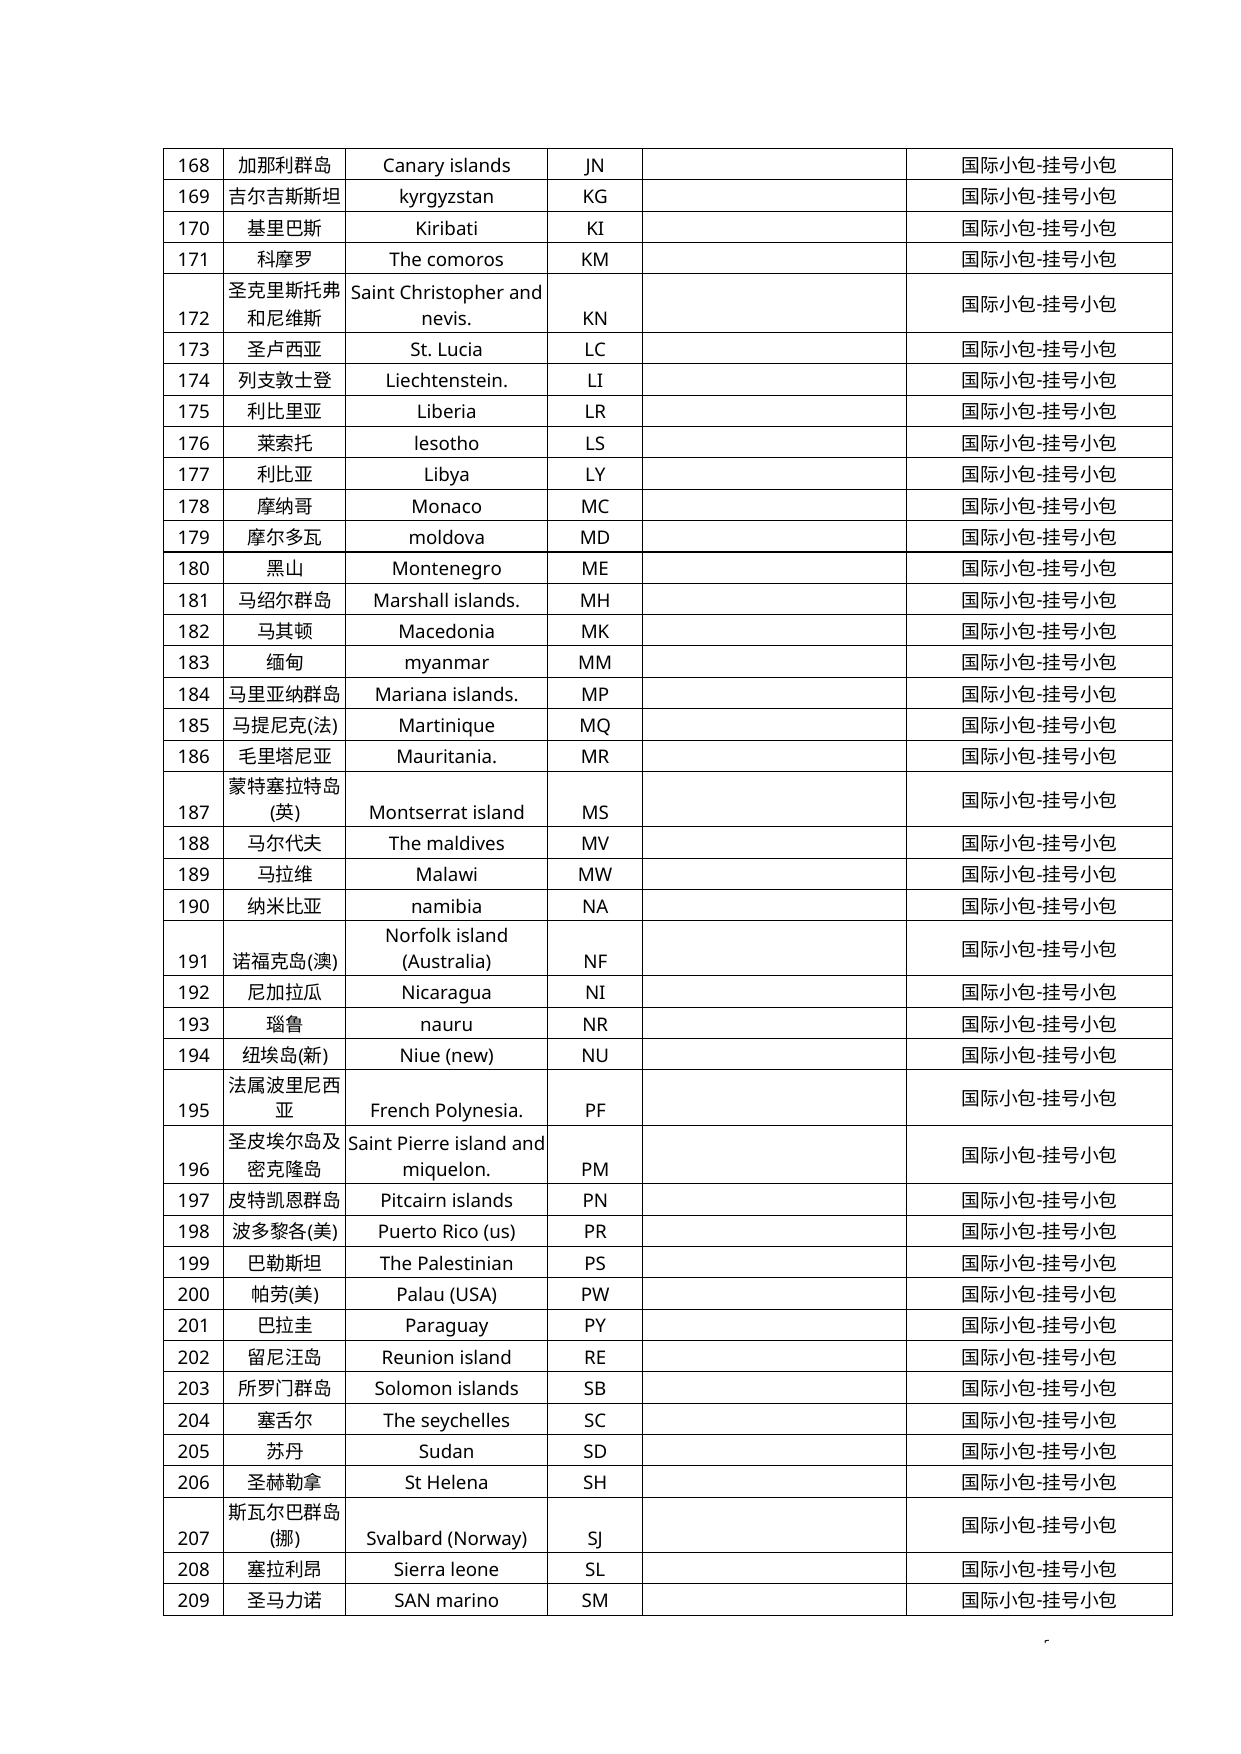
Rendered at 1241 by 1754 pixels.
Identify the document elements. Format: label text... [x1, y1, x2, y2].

table_cell 203 [164, 1372, 223, 1403]
table_cell MC [548, 490, 642, 520]
table_cell 科摩罗 [224, 243, 345, 273]
table_cell French Polynesia. [346, 1070, 547, 1124]
table_cell nauru [346, 1008, 547, 1038]
table_cell 国际小包-挂号小包 [907, 149, 1172, 179]
table_cell 摩纳哥 [224, 490, 345, 520]
table_cell [643, 212, 906, 242]
table_cell [643, 427, 906, 457]
table_cell KN [548, 274, 642, 332]
table_cell 181 [164, 584, 223, 614]
table_cell 国际小包-挂号小包 [907, 274, 1172, 332]
table_cell PW [548, 1278, 642, 1308]
table_cell 加那利群岛 [224, 149, 345, 179]
table_cell 利比亚 [224, 458, 345, 489]
table_cell MD [548, 521, 642, 551]
table_cell 国际小包-挂号小包 [907, 490, 1172, 520]
table_cell Marshall islands. [346, 584, 547, 614]
table_cell 尼加拉瓜 [224, 976, 345, 1007]
table_cell 184 [164, 678, 223, 708]
table_cell [643, 553, 906, 583]
table_cell 黑山 [224, 553, 345, 583]
table_cell Mauritania. [346, 741, 547, 771]
table_cell 纽埃岛(新) [224, 1039, 345, 1069]
table_cell NU [548, 1039, 642, 1069]
table_cell St. Lucia [346, 333, 547, 363]
table_cell NI [548, 976, 642, 1007]
table_cell MS [548, 772, 642, 826]
table_cell 191 [164, 921, 223, 975]
table_cell Svalbard (Norway) [346, 1498, 547, 1552]
table_cell [643, 741, 906, 771]
table_cell [643, 1216, 906, 1246]
table_cell [643, 1247, 906, 1277]
table_cell 185 [164, 709, 223, 739]
table_cell [643, 1008, 906, 1038]
table_cell [643, 1310, 906, 1340]
table_cell 国际小包-挂号小包 [907, 1372, 1172, 1403]
table_cell 留尼汪岛 [224, 1341, 345, 1371]
table_cell [643, 364, 906, 394]
table_cell 国际小包-挂号小包 [907, 427, 1172, 457]
table_cell 所罗门群岛 [224, 1372, 345, 1403]
table_cell 197 [164, 1184, 223, 1214]
table_cell 国际小包-挂号小包 [907, 1278, 1172, 1308]
table_cell 177 [164, 458, 223, 489]
table_cell 国际小包-挂号小包 [907, 1070, 1172, 1124]
table_cell NA [548, 890, 642, 920]
table_cell [643, 827, 906, 857]
table_cell [643, 1404, 906, 1434]
table_cell 吉尔吉斯斯坦 [224, 180, 345, 211]
table_cell [643, 976, 906, 1007]
table_cell [643, 772, 906, 826]
table_cell SH [548, 1466, 642, 1497]
table_cell 国际小包-挂号小包 [907, 458, 1172, 489]
table_cell 204 [164, 1404, 223, 1434]
table_cell 国际小包-挂号小包 [907, 1310, 1172, 1340]
table_cell Sudan [346, 1435, 547, 1465]
table_cell LR [548, 396, 642, 426]
table_cell 172 [164, 274, 223, 332]
table_cell [643, 1341, 906, 1371]
table_cell 苏丹 [224, 1435, 345, 1465]
table_cell 国际小包-挂号小包 [907, 333, 1172, 363]
table_cell 圣克里斯托弗和尼维斯 [224, 274, 345, 332]
table_cell 圣卢西亚 [224, 333, 345, 363]
table_cell moldova [346, 521, 547, 551]
table_cell MK [548, 615, 642, 645]
table_cell 塞拉利昂 [224, 1553, 345, 1583]
table_cell Macedonia [346, 615, 547, 645]
table_cell 国际小包-挂号小包 [907, 396, 1172, 426]
table_cell 毛里塔尼亚 [224, 741, 345, 771]
table_cell [643, 333, 906, 363]
table_cell 205 [164, 1435, 223, 1465]
table_cell Reunion island [346, 1341, 547, 1371]
table_cell PN [548, 1184, 642, 1214]
table_cell MP [548, 678, 642, 708]
table_cell [643, 1070, 906, 1124]
table_cell Niue (new) [346, 1039, 547, 1069]
table_cell 马拉维 [224, 859, 345, 889]
table_cell 182 [164, 615, 223, 645]
table_cell 缅甸 [224, 646, 345, 677]
table_cell 圣马力诺 [224, 1584, 345, 1614]
table_cell Kiribati [346, 212, 547, 242]
table_cell myanmar [346, 646, 547, 677]
table_cell 国际小包-挂号小包 [907, 584, 1172, 614]
table_cell [643, 1184, 906, 1214]
table_cell 国际小包-挂号小包 [907, 921, 1172, 975]
table_cell Liechtenstein. [346, 364, 547, 394]
table_cell Montserrat island [346, 772, 547, 826]
table_cell NR [548, 1008, 642, 1038]
table_cell 斯瓦尔巴群岛(挪) [224, 1498, 345, 1552]
table_cell 巴勒斯坦 [224, 1247, 345, 1277]
table_cell 国际小包-挂号小包 [907, 1435, 1172, 1465]
table_cell 195 [164, 1070, 223, 1124]
table_cell The seychelles [346, 1404, 547, 1434]
table_cell 国际小包-挂号小包 [907, 1008, 1172, 1038]
table_cell Sierra leone [346, 1553, 547, 1583]
table_cell [643, 615, 906, 645]
table_cell 207 [164, 1498, 223, 1552]
table_cell MV [548, 827, 642, 857]
table_cell KI [548, 212, 642, 242]
table_cell 国际小包-挂号小包 [907, 741, 1172, 771]
table_cell [643, 1466, 906, 1497]
table_cell PY [548, 1310, 642, 1340]
table_cell 196 [164, 1126, 223, 1183]
table_cell 国际小包-挂号小包 [907, 859, 1172, 889]
table_cell SM [548, 1584, 642, 1614]
table_cell Monaco [346, 490, 547, 520]
table_cell 176 [164, 427, 223, 457]
table_cell 马提尼克(法) [224, 709, 345, 739]
table_cell 200 [164, 1278, 223, 1308]
table_cell St Helena [346, 1466, 547, 1497]
table_cell 蒙特塞拉特岛(英) [224, 772, 345, 826]
table_cell 马尔代夫 [224, 827, 345, 857]
table_cell Puerto Rico (us) [346, 1216, 547, 1246]
table_cell SC [548, 1404, 642, 1434]
table_cell Palau (USA) [346, 1278, 547, 1308]
table_cell 马绍尔群岛 [224, 584, 345, 614]
table_cell 诺福克岛(澳) [224, 921, 345, 975]
table_cell The Palestinian [346, 1247, 547, 1277]
table_cell 189 [164, 859, 223, 889]
table_cell [643, 490, 906, 520]
table_cell 国际小包-挂号小包 [907, 243, 1172, 273]
table_cell 国际小包-挂号小包 [907, 180, 1172, 211]
table_cell Norfolk island (Australia) [346, 921, 547, 975]
table_cell JN [548, 149, 642, 179]
table_cell 巴拉圭 [224, 1310, 345, 1340]
table_cell Solomon islands [346, 1372, 547, 1403]
table_cell PM [548, 1126, 642, 1183]
table_cell 187 [164, 772, 223, 826]
table_cell [643, 1553, 906, 1583]
table_cell 168 [164, 149, 223, 179]
table_cell 圣赫勒拿 [224, 1466, 345, 1497]
table_cell RE [548, 1341, 642, 1371]
table_cell 法属波里尼西亚 [224, 1070, 345, 1124]
table_cell 摩尔多瓦 [224, 521, 345, 551]
table_cell 国际小包-挂号小包 [907, 1126, 1172, 1183]
table_cell [643, 1498, 906, 1552]
table_cell SD [548, 1435, 642, 1465]
table_cell KG [548, 180, 642, 211]
table_cell 列支敦士登 [224, 364, 345, 394]
table_cell 183 [164, 646, 223, 677]
table_cell Canary islands [346, 149, 547, 179]
table_cell 帕劳(美) [224, 1278, 345, 1308]
table_cell 国际小包-挂号小包 [907, 1039, 1172, 1069]
table_cell PR [548, 1216, 642, 1246]
table_cell 193 [164, 1008, 223, 1038]
table_cell 186 [164, 741, 223, 771]
table_cell 179 [164, 521, 223, 551]
table_cell 174 [164, 364, 223, 394]
table_cell [643, 646, 906, 677]
table_cell LI [548, 364, 642, 394]
table_cell ME [548, 553, 642, 583]
table_cell Pitcairn islands [346, 1184, 547, 1214]
table_cell [643, 1372, 906, 1403]
table_cell lesotho [346, 427, 547, 457]
table_cell 国际小包-挂号小包 [907, 772, 1172, 826]
table_cell [643, 396, 906, 426]
table_cell 国际小包-挂号小包 [907, 890, 1172, 920]
table_cell [643, 243, 906, 273]
table_cell LY [548, 458, 642, 489]
table_cell Martinique [346, 709, 547, 739]
table_cell 纳米比亚 [224, 890, 345, 920]
table_cell [643, 1126, 906, 1183]
table_cell Nicaragua [346, 976, 547, 1007]
table_cell Saint Christopher and nevis. [346, 274, 547, 332]
table_cell 瑙鲁 [224, 1008, 345, 1038]
table_cell 圣皮埃尔岛及密克隆岛 [224, 1126, 345, 1183]
table_cell [643, 709, 906, 739]
table_cell [643, 921, 906, 975]
table_cell SAN marino [346, 1584, 547, 1614]
table_cell MR [548, 741, 642, 771]
table_cell 209 [164, 1584, 223, 1614]
table_cell [643, 678, 906, 708]
table_cell 192 [164, 976, 223, 1007]
table_cell [643, 149, 906, 179]
table_cell 国际小包-挂号小包 [907, 678, 1172, 708]
table_cell 国际小包-挂号小包 [907, 976, 1172, 1007]
table_cell 国际小包-挂号小包 [907, 1553, 1172, 1583]
table_cell 190 [164, 890, 223, 920]
table_cell [643, 180, 906, 211]
table_cell LC [548, 333, 642, 363]
table_cell 180 [164, 553, 223, 583]
table_cell 国际小包-挂号小包 [907, 615, 1172, 645]
table_cell 莱索托 [224, 427, 345, 457]
table_cell 202 [164, 1341, 223, 1371]
table_cell 206 [164, 1466, 223, 1497]
table_cell [643, 890, 906, 920]
table_cell SB [548, 1372, 642, 1403]
table_cell 173 [164, 333, 223, 363]
table_cell [643, 1435, 906, 1465]
table_cell 175 [164, 396, 223, 426]
table_cell 塞舌尔 [224, 1404, 345, 1434]
table_cell Saint Pierre island and miquelon. [346, 1126, 547, 1183]
table_cell 171 [164, 243, 223, 273]
table_cell 国际小包-挂号小包 [907, 1584, 1172, 1614]
table_cell 国际小包-挂号小包 [907, 521, 1172, 551]
table_cell LS [548, 427, 642, 457]
table_cell 国际小包-挂号小包 [907, 1466, 1172, 1497]
table_cell 201 [164, 1310, 223, 1340]
table_cell kyrgyzstan [346, 180, 547, 211]
table_cell 国际小包-挂号小包 [907, 709, 1172, 739]
table_cell Montenegro [346, 553, 547, 583]
table_cell 国际小包-挂号小包 [907, 553, 1172, 583]
table_cell 199 [164, 1247, 223, 1277]
table_cell [643, 458, 906, 489]
table_cell [643, 859, 906, 889]
table_cell PF [548, 1070, 642, 1124]
table_cell NF [548, 921, 642, 975]
table_cell 国际小包-挂号小包 [907, 1184, 1172, 1214]
table_cell [643, 274, 906, 332]
table_cell 国际小包-挂号小包 [907, 1404, 1172, 1434]
table_cell MH [548, 584, 642, 614]
table_cell MQ [548, 709, 642, 739]
table_cell [643, 584, 906, 614]
table_cell 利比里亚 [224, 396, 345, 426]
table_cell 国际小包-挂号小包 [907, 1247, 1172, 1277]
table_cell 波多黎各(美) [224, 1216, 345, 1246]
table_cell SJ [548, 1498, 642, 1552]
table_cell 170 [164, 212, 223, 242]
table_cell 国际小包-挂号小包 [907, 827, 1172, 857]
table_cell [643, 521, 906, 551]
table_cell [643, 1039, 906, 1069]
table_cell 皮特凯恩群岛 [224, 1184, 345, 1214]
table_cell The maldives [346, 827, 547, 857]
table_cell Libya [346, 458, 547, 489]
table_cell 194 [164, 1039, 223, 1069]
table_cell 马里亚纳群岛 [224, 678, 345, 708]
table_cell [643, 1278, 906, 1308]
table_cell 198 [164, 1216, 223, 1246]
table_cell Mariana islands. [346, 678, 547, 708]
table_cell 188 [164, 827, 223, 857]
table_cell 国际小包-挂号小包 [907, 212, 1172, 242]
table_cell MW [548, 859, 642, 889]
table_cell 国际小包-挂号小包 [907, 1498, 1172, 1552]
table_cell KM [548, 243, 642, 273]
table_cell SL [548, 1553, 642, 1583]
table_cell 国际小包-挂号小包 [907, 1341, 1172, 1371]
table_cell Malawi [346, 859, 547, 889]
table_cell 马其顿 [224, 615, 345, 645]
table_cell Liberia [346, 396, 547, 426]
table_cell The comoros [346, 243, 547, 273]
table_cell 208 [164, 1553, 223, 1583]
table_cell PS [548, 1247, 642, 1277]
table_cell Paraguay [346, 1310, 547, 1340]
table_cell namibia [346, 890, 547, 920]
table_cell 国际小包-挂号小包 [907, 646, 1172, 677]
table_cell 国际小包-挂号小包 [907, 364, 1172, 394]
table_cell 国际小包-挂号小包 [907, 1216, 1172, 1246]
table_cell 169 [164, 180, 223, 211]
table_cell 178 [164, 490, 223, 520]
table_cell [643, 1584, 906, 1614]
table_cell MM [548, 646, 642, 677]
table_cell 基里巴斯 [224, 212, 345, 242]
